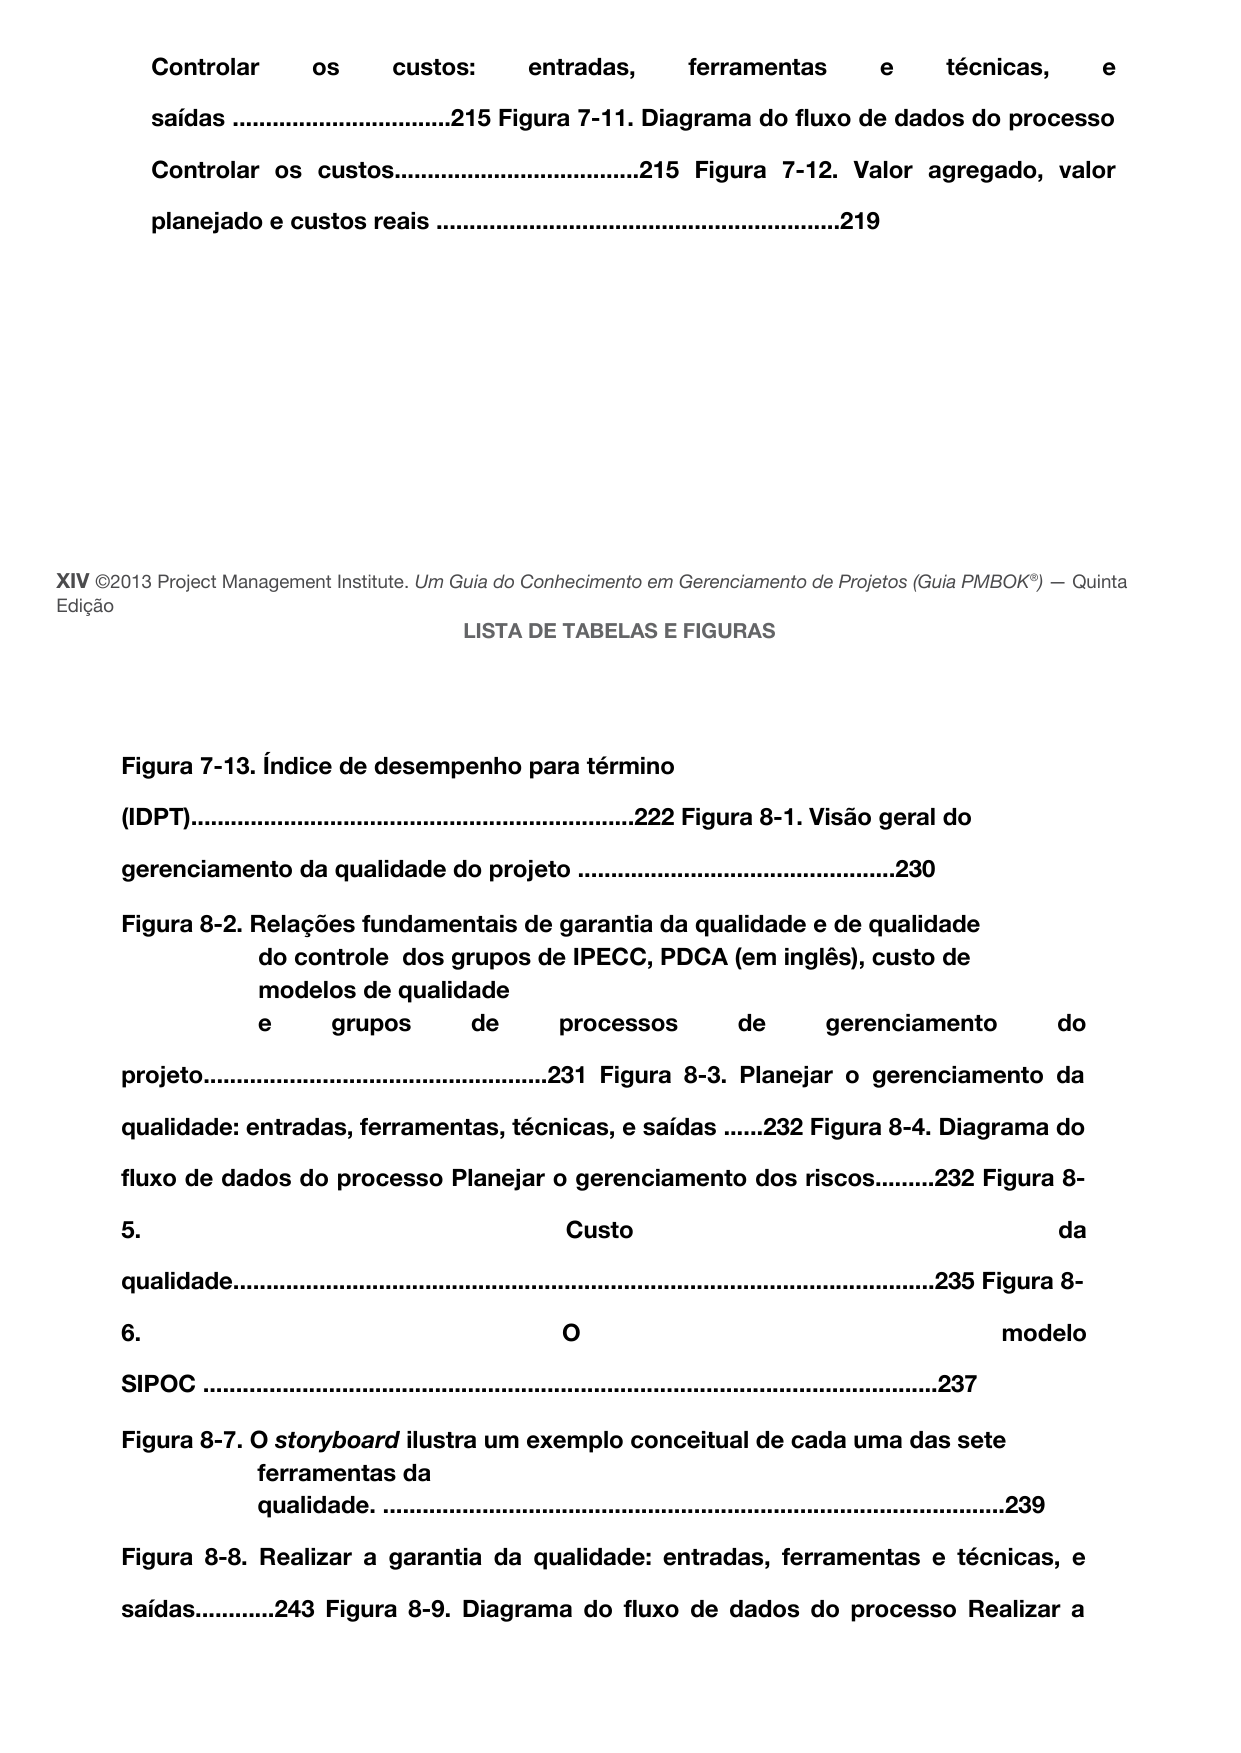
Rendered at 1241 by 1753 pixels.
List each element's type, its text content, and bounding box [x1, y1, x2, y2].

text Figura 7-13. Índice de desempenho para término (IDPT)...................................................................222 Figura 8-1. Visão geral do gerenciamento da qualidade do projeto ................................................230 [121, 751, 1087, 884]
text e grupos de processos de gerenciamento do projeto....................................................231 Figura 8-3. Planejar o gerenciamento da qualidade: entradas, ferramentas, técnicas, e saídas ......232 Figura 8-4. Diagrama do fluxo de dados do processo Planejar o gerenciamento dos riscos.........232 Figura 8-5. Custo da qualidade..........................................................................................................235 Figura 8-6. O modelo SIPOC ...............................................................................................................237 [121, 1008, 1087, 1400]
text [151, 52, 1117, 236]
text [121, 1542, 1087, 1624]
text XIV ©2013 Project Management Institute. Um Guia do Conhecimento em Gerenciamento de Projetos (Guia PMBOK®) — Quinta Edição [56, 568, 1184, 618]
text Figura 8-7. O storyboard ilustra um exemplo conceitual de cada uma das sete ferramentas da qualidade. ..............................................................................................239 [121, 1425, 1087, 1521]
text LISTA DE TABELAS E FIGURAS [463, 618, 1184, 644]
text Figura 8-2. Relações fundamentais de garantia da qualidade e de qualidade do controle dos grupos de IPECC, PDCA (em inglês), custo de modelos de qualidade [121, 909, 987, 1005]
